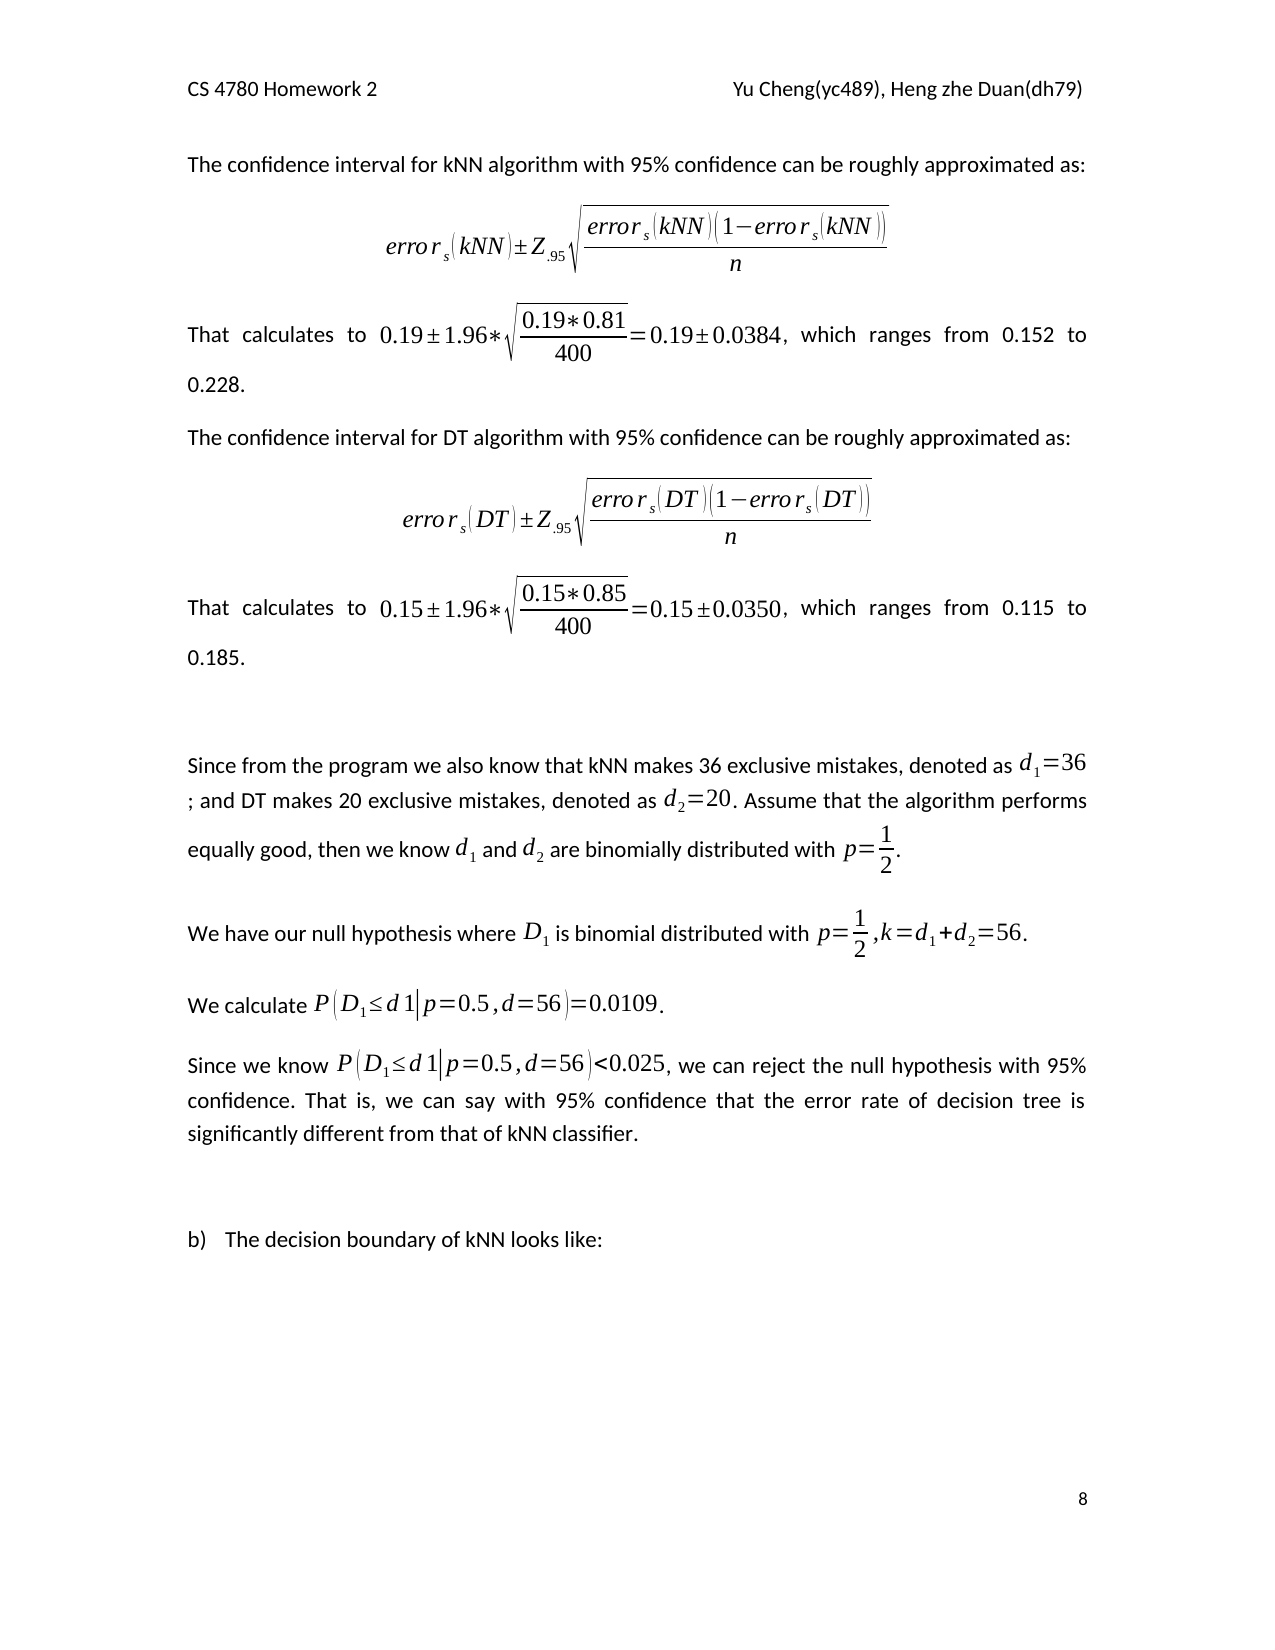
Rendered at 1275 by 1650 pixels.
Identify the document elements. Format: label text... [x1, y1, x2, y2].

list The decision boundary of kNN looks like: [187, 1225, 1087, 1253]
text That calculates to , which ranges from 0.115 to 0.185. [187, 575, 1087, 671]
text The confidence interval for kNN algorithm with 95% confidence can be roughly approximated as: [187, 150, 1087, 178]
text Since we know , we can reject the null hypothesis with 95% confidence. That is, we can say with 95% confidence that the error rate of decision tree is significantly different from that of kNN classifier. [187, 1048, 1087, 1147]
text That calculates to , which ranges from 0.152 to 0.228. [187, 302, 1087, 398]
text Since from the program we also know that kNN makes 36 exclusive mistakes, denoted as ; and DT makes 20 exclusive mistakes, denoted as . Assume that the algorithm performs equally good, then we know and are binomially distributed with . [187, 749, 1087, 879]
text The confidence interval for DT algorithm with 95% confidence can be roughly approximated as: [187, 423, 1087, 451]
text We calculate . [187, 988, 1087, 1023]
text We have our null hypothesis where is binomial distributed with . [187, 904, 1087, 963]
